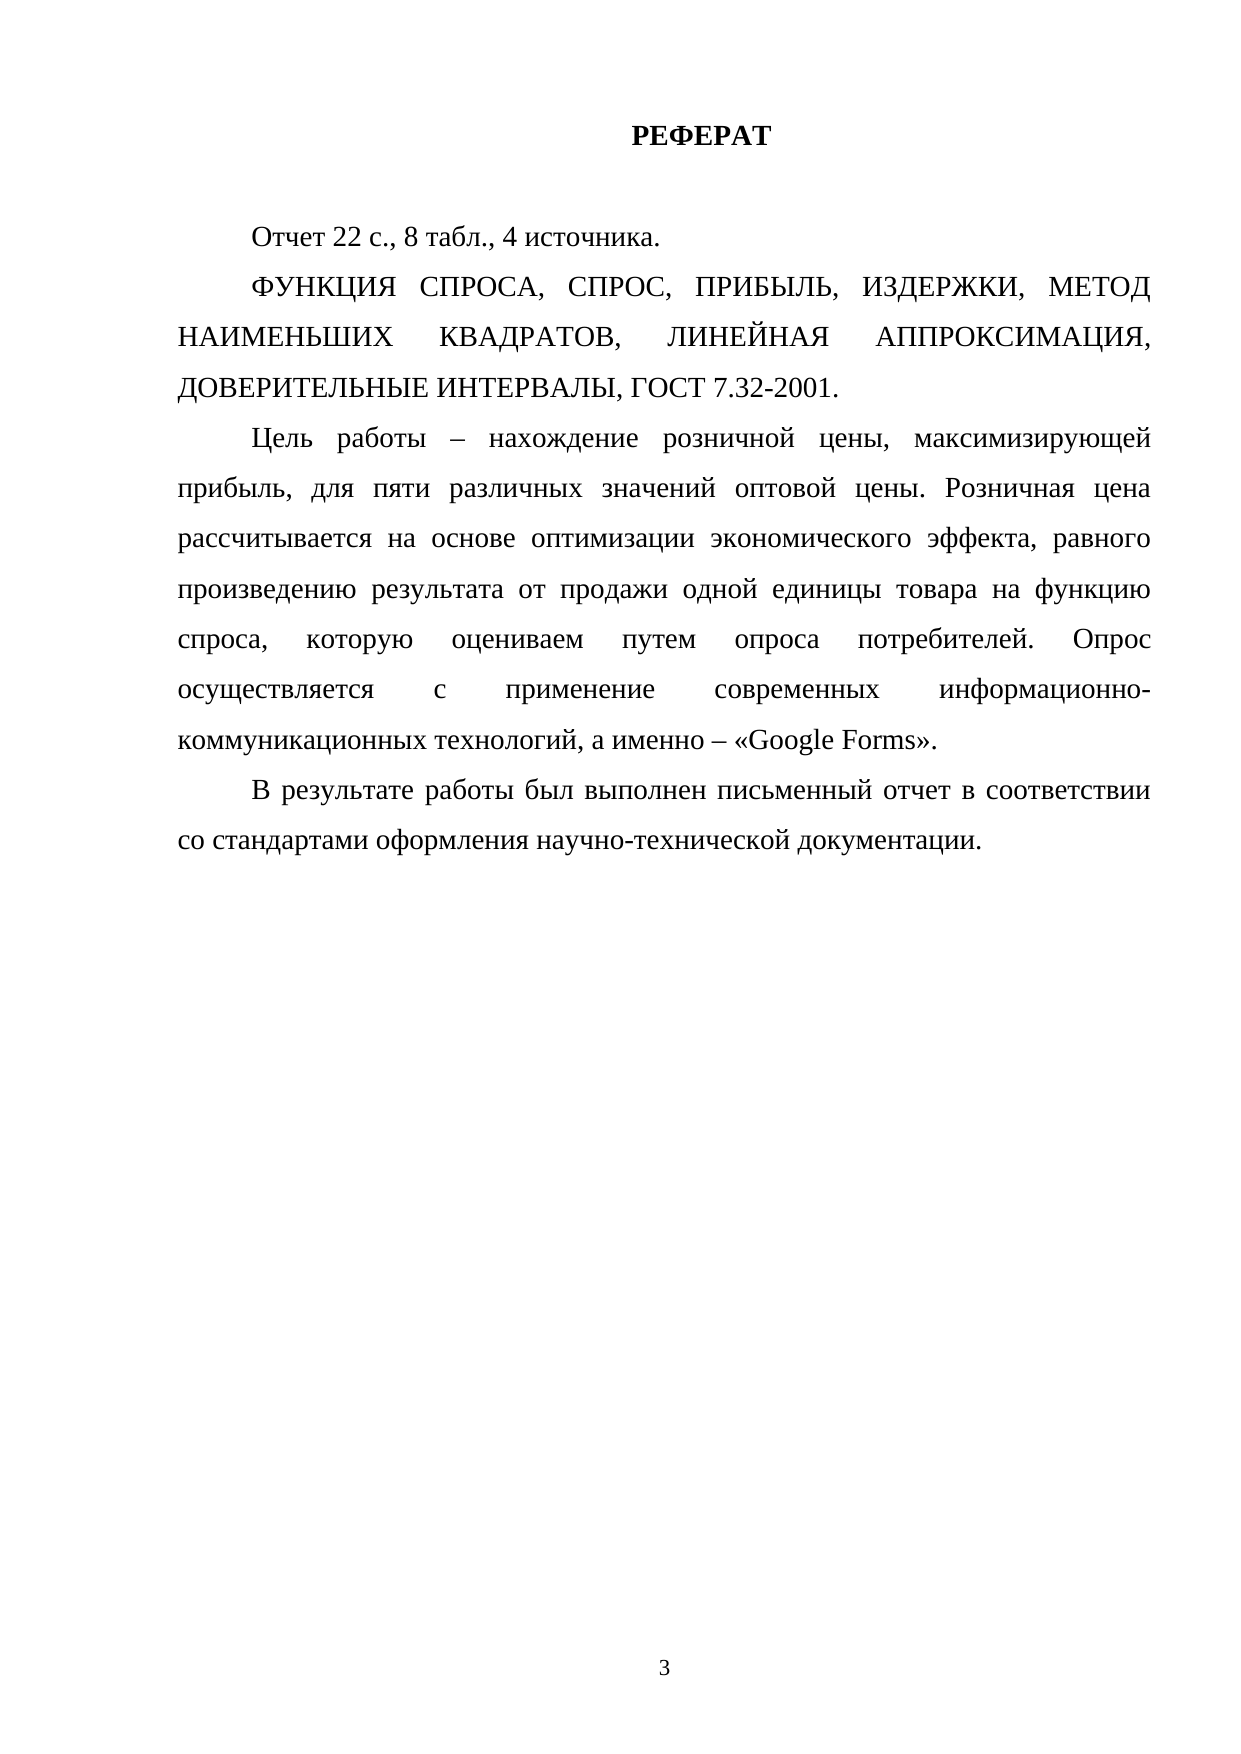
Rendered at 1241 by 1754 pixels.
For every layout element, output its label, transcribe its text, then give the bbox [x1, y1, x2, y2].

text В результате работы был выполнен письменный отчет в соответствии со стандартами оформления научно-технической документации. [177, 772, 1152, 856]
text Цель работы – нахождение розничной цены, максимизирующей прибыль, для пяти различных значений оптовой цены. Розничная цена рассчитывается на основе оптимизации экономического эффекта, равного произведению результата от продажи одной единицы товара на функцию спроса, которую оцениваем путем опроса потребителей. Опрос осуществляется с применение современных информационно-коммуникационных технологий, а именно – «Google Forms». [177, 420, 1152, 755]
text Отчет 22 с., 8 табл., 4 источника. [177, 219, 1152, 252]
text РЕФЕРАТ [177, 118, 1152, 152]
text ФУНКЦИЯ СПРОСА, СПРОС, ПРИБЫЛЬ, ИЗДЕРЖКИ, МЕТОД НАИМЕНЬШИХ КВАДРАТОВ, ЛИНЕЙНАЯ АППРОКСИМАЦИЯ, ДОВЕРИТЕЛЬНЫЕ ИНТЕРВАЛЫ, ГОСТ 7.32-2001. [177, 269, 1152, 403]
